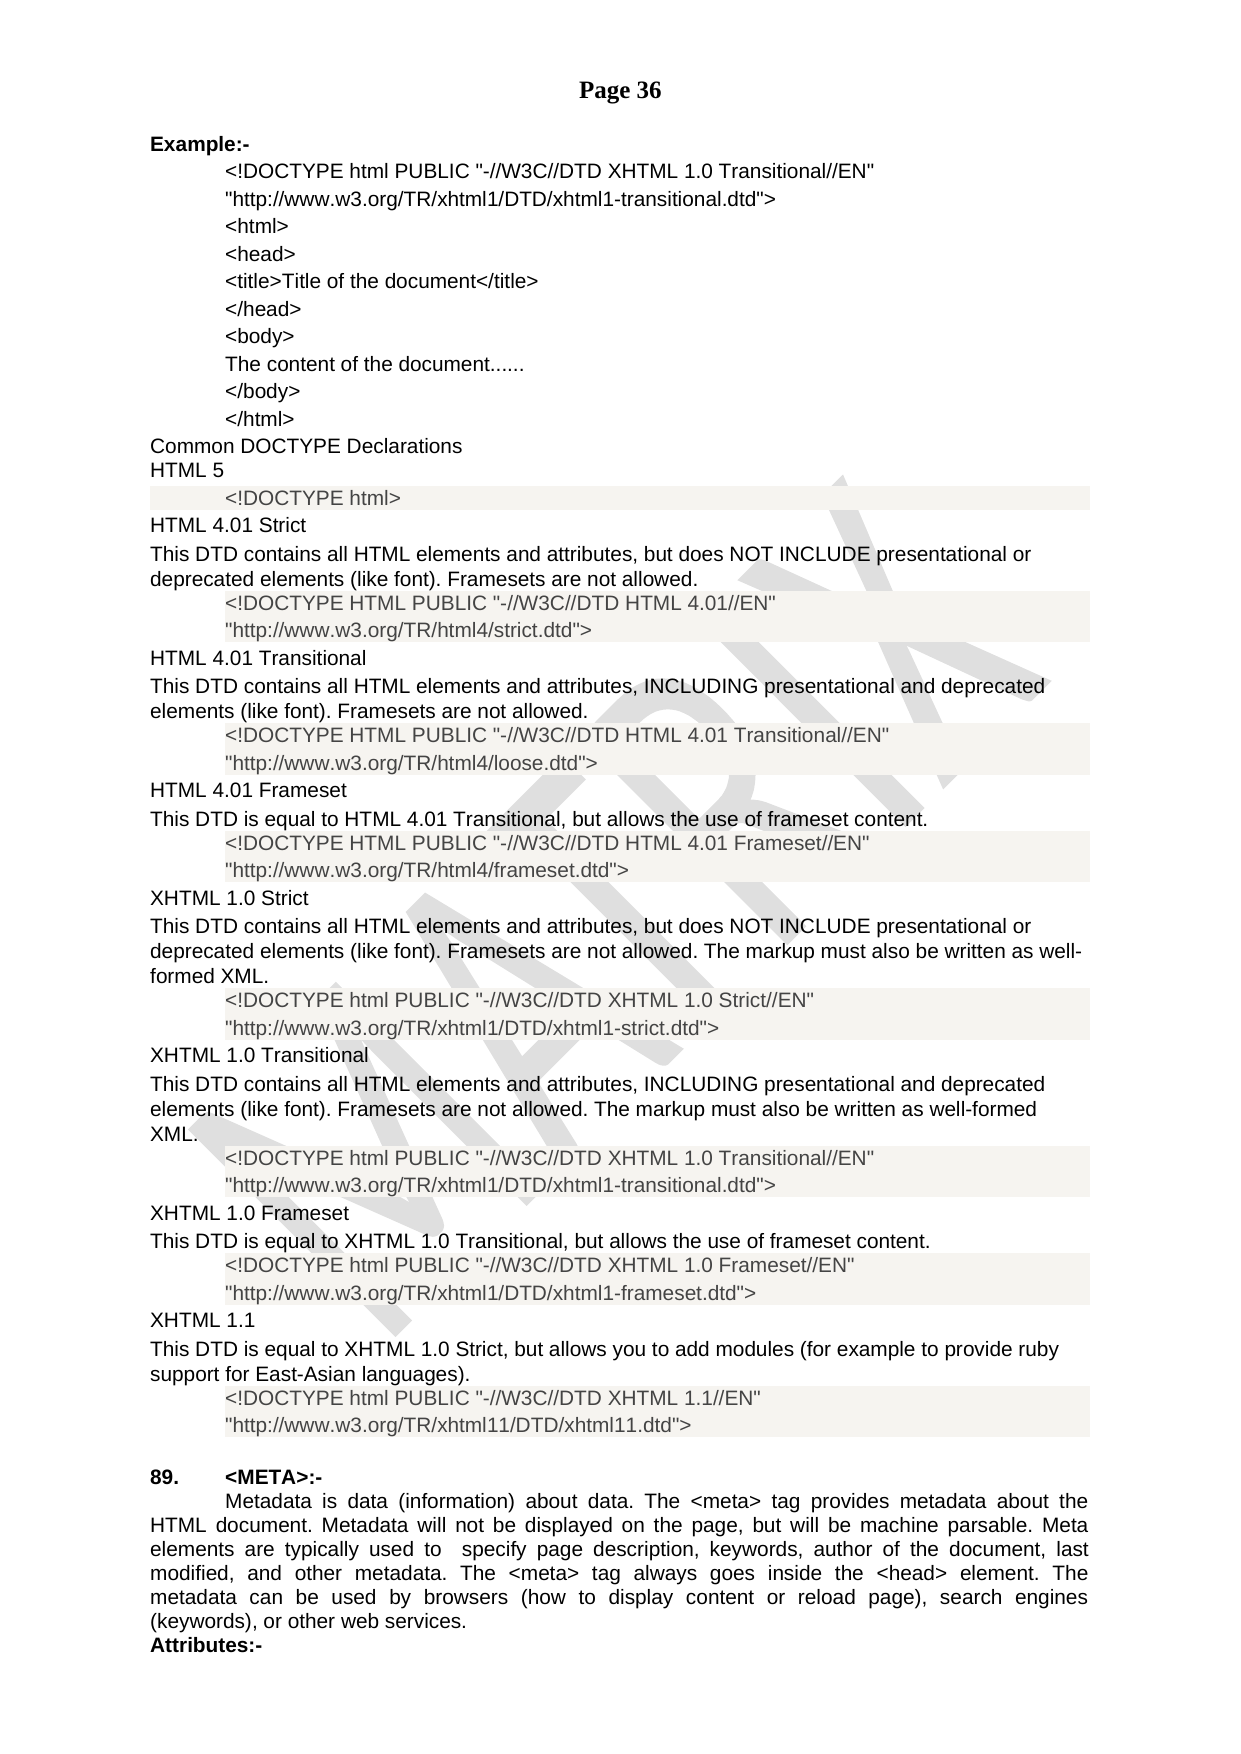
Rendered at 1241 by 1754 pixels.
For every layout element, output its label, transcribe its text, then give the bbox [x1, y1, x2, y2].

subtitle XHTML 1.1 [150, 1308, 1090, 1332]
text <!DOCTYPE HTML PUBLIC "-//W3C//DTD HTML 4.01 Frameset//EN" "http://www.w3.org/TR/html4/frameset.dtd"> [225, 831, 1090, 882]
subtitle HTML 5 [150, 458, 1090, 482]
text <!DOCTYPE html PUBLIC "-//W3C//DTD XHTML 1.0 Transitional//EN" "http://www.w3.org/TR/xhtml1/DTD/xhtml1-transitional.dtd"> <html> <head> <title>Title of the document</title> </head> <body> The content of the document...... </body> </html> [225, 159, 1090, 431]
subtitle HTML 4.01 Frameset [150, 778, 1090, 802]
text Example:- [150, 132, 1090, 156]
subtitle 89. <META>:- [150, 1465, 1090, 1489]
text This DTD contains all HTML elements and attributes, but does NOT INCLUDE presentational or deprecated elements (like font). Framesets are not allowed. The markup must also be written as well-formed XML. [150, 913, 1090, 988]
text <!DOCTYPE html PUBLIC "-//W3C//DTD XHTML 1.0 Strict//EN" "http://www.w3.org/TR/xhtml1/DTD/xhtml1-strict.dtd"> [225, 988, 1090, 1040]
text <!DOCTYPE HTML PUBLIC "-//W3C//DTD HTML 4.01 Transitional//EN" "http://www.w3.org/TR/html4/loose.dtd"> [225, 723, 1090, 775]
text This DTD contains all HTML elements and attributes, INCLUDING presentational and deprecated elements (like font). Framesets are not allowed. [150, 673, 1090, 723]
text Attributes:- [150, 1632, 1090, 1656]
text <!DOCTYPE HTML PUBLIC "-//W3C//DTD HTML 4.01//EN" "http://www.w3.org/TR/html4/strict.dtd"> [225, 591, 1090, 642]
subtitle HTML 4.01 Transitional [150, 646, 1090, 670]
text This DTD is equal to XHTML 1.0 Strict, but allows you to add modules (for example to provide ruby support for East-Asian languages). [150, 1336, 1090, 1386]
text This DTD contains all HTML elements and attributes, INCLUDING presentational and deprecated elements (like font). Framesets are not allowed. The markup must also be written as well-formed XML. [150, 1071, 1090, 1146]
subtitle HTML 4.01 Strict [150, 513, 1090, 537]
text <!DOCTYPE html PUBLIC "-//W3C//DTD XHTML 1.1//EN" "http://www.w3.org/TR/xhtml11/DTD/xhtml11.dtd"> [225, 1386, 1090, 1437]
text <!DOCTYPE html PUBLIC "-//W3C//DTD XHTML 1.0 Frameset//EN" "http://www.w3.org/TR/xhtml1/DTD/xhtml1-frameset.dtd"> [225, 1253, 1090, 1305]
subtitle XHTML 1.0 Strict [150, 886, 1090, 910]
text This DTD contains all HTML elements and attributes, but does NOT INCLUDE presentational or deprecated elements (like font). Framesets are not allowed. [150, 541, 1090, 591]
text <!DOCTYPE html> [150, 486, 1090, 510]
text This DTD is equal to XHTML 1.0 Transitional, but allows the use of frameset content. [150, 1228, 1090, 1253]
subtitle XHTML 1.0 Frameset [150, 1201, 1090, 1225]
subtitle XHTML 1.0 Transitional [150, 1043, 1090, 1067]
text This DTD is equal to HTML 4.01 Transitional, but allows the use of frameset content. [150, 806, 1090, 831]
subtitle Common DOCTYPE Declarations [150, 434, 1090, 458]
text Metadata is data (information) about data. The <meta> tag provides metadata about the HTML document. Metadata will not be displayed on the page, but will be machine parsable. Meta elements are typically used to specify page description, keywords, author of the document, last modified, and other metadata. The <meta> tag always goes inside the <head> element. The metadata can be used by browsers (how to display content or reload page), search engines (keywords), or other web services. [150, 1489, 1090, 1632]
text <!DOCTYPE html PUBLIC "-//W3C//DTD XHTML 1.0 Transitional//EN" "http://www.w3.org/TR/xhtml1/DTD/xhtml1-transitional.dtd"> [225, 1146, 1090, 1197]
